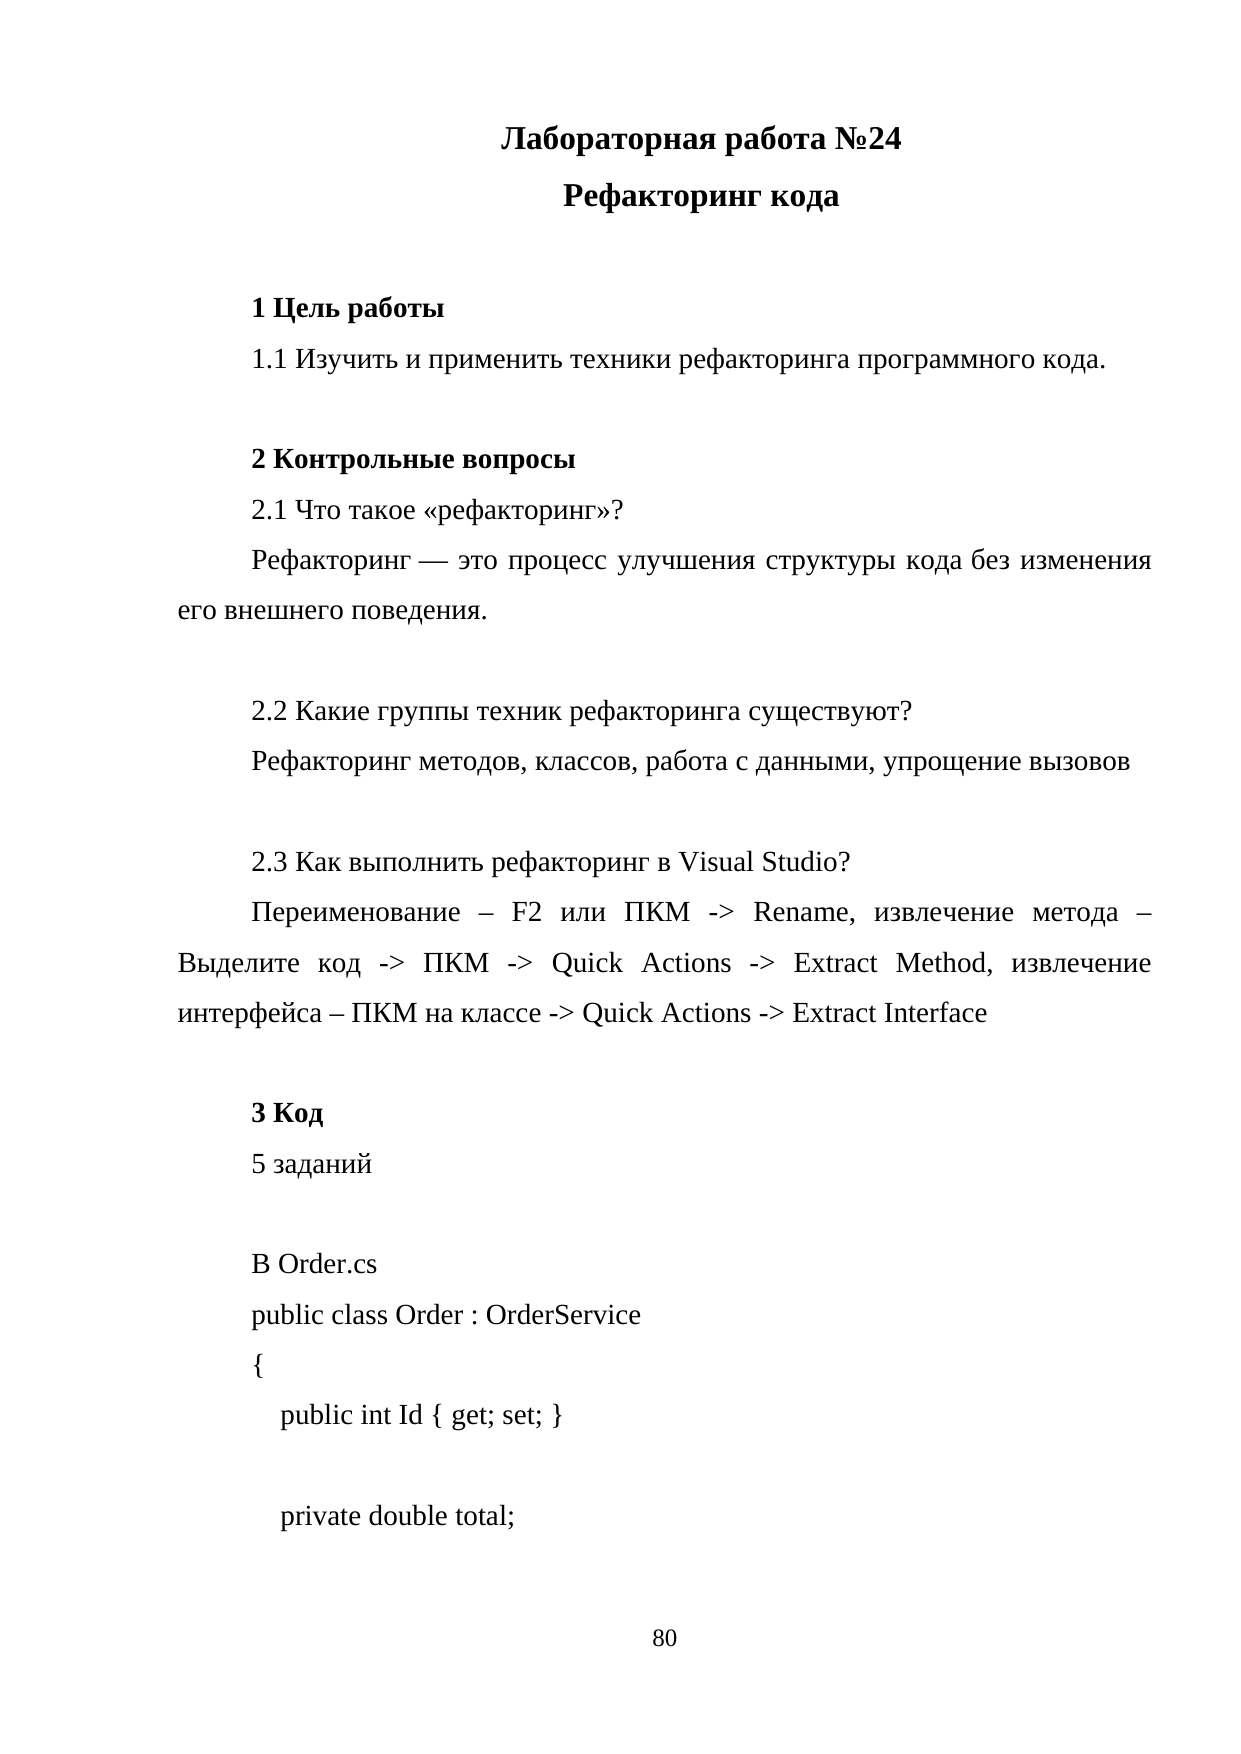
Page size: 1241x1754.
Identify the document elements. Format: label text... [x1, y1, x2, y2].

text Лабораторная работа №24 [177, 118, 1152, 156]
text Переименование – F2 или ПКМ -> Rename, извлечение метода – Выделите код -> ПКМ -> Quick Actions -> Extract Method, извлечение интерфейса – ПКМ на классе -> Quick Actions -> Extract Interface [177, 894, 1152, 1028]
text private double total; [177, 1498, 1152, 1532]
text 2 Контрольные вопросы [177, 442, 1152, 475]
text 1.1 Изучить и применить техники рефакторинга программного кода. [177, 341, 1152, 374]
text { [177, 1347, 1152, 1381]
text 1 Цель работы [177, 291, 1152, 324]
text Рефакторинг — это процесс улучшения структуры кода без изменения его внешнего поведения. [177, 542, 1152, 626]
text 2.2 Какие группы техник рефакторинга существуют? [177, 693, 1152, 727]
text Рефакторинг методов, классов, работа с данными, упрощение вызовов [177, 743, 1152, 777]
text public int Id { get; set; } [177, 1397, 1152, 1431]
text public class Order : OrderService [177, 1297, 1152, 1330]
text 5 заданий [177, 1146, 1152, 1179]
text 2.3 Как выполнить рефакторинг в Visual Studio? [177, 844, 1152, 878]
text 3 Код [177, 1096, 1152, 1129]
text В Order.cs [177, 1247, 1152, 1280]
text 2.1 Что такое «рефакторинг»? [177, 492, 1152, 525]
text Рефакторинг кода [177, 176, 1152, 214]
